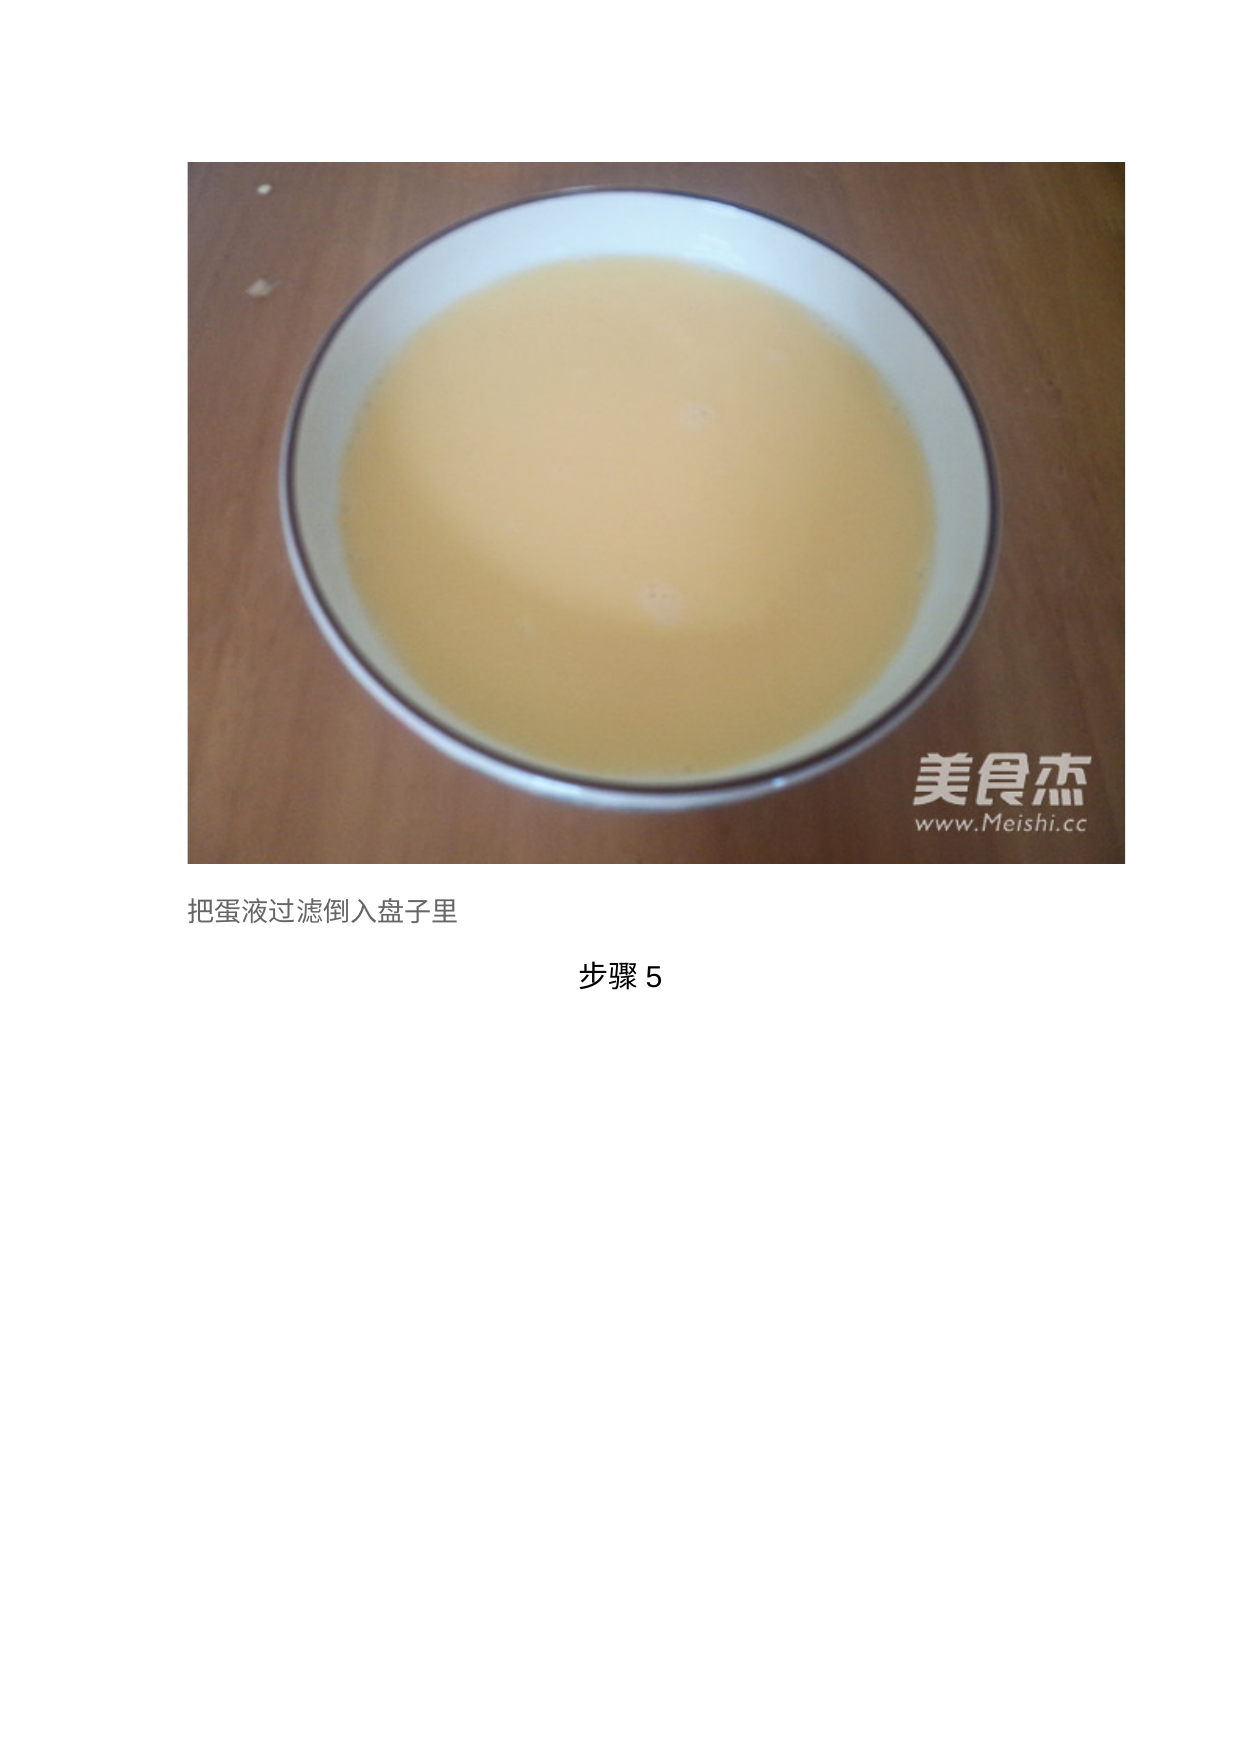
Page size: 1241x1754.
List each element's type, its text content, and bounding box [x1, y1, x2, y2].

text 步骤 5 [187, 942, 1053, 1007]
picture [187, 162, 1125, 864]
text 把蛋液过滤倒入盘子里 [187, 877, 1053, 942]
